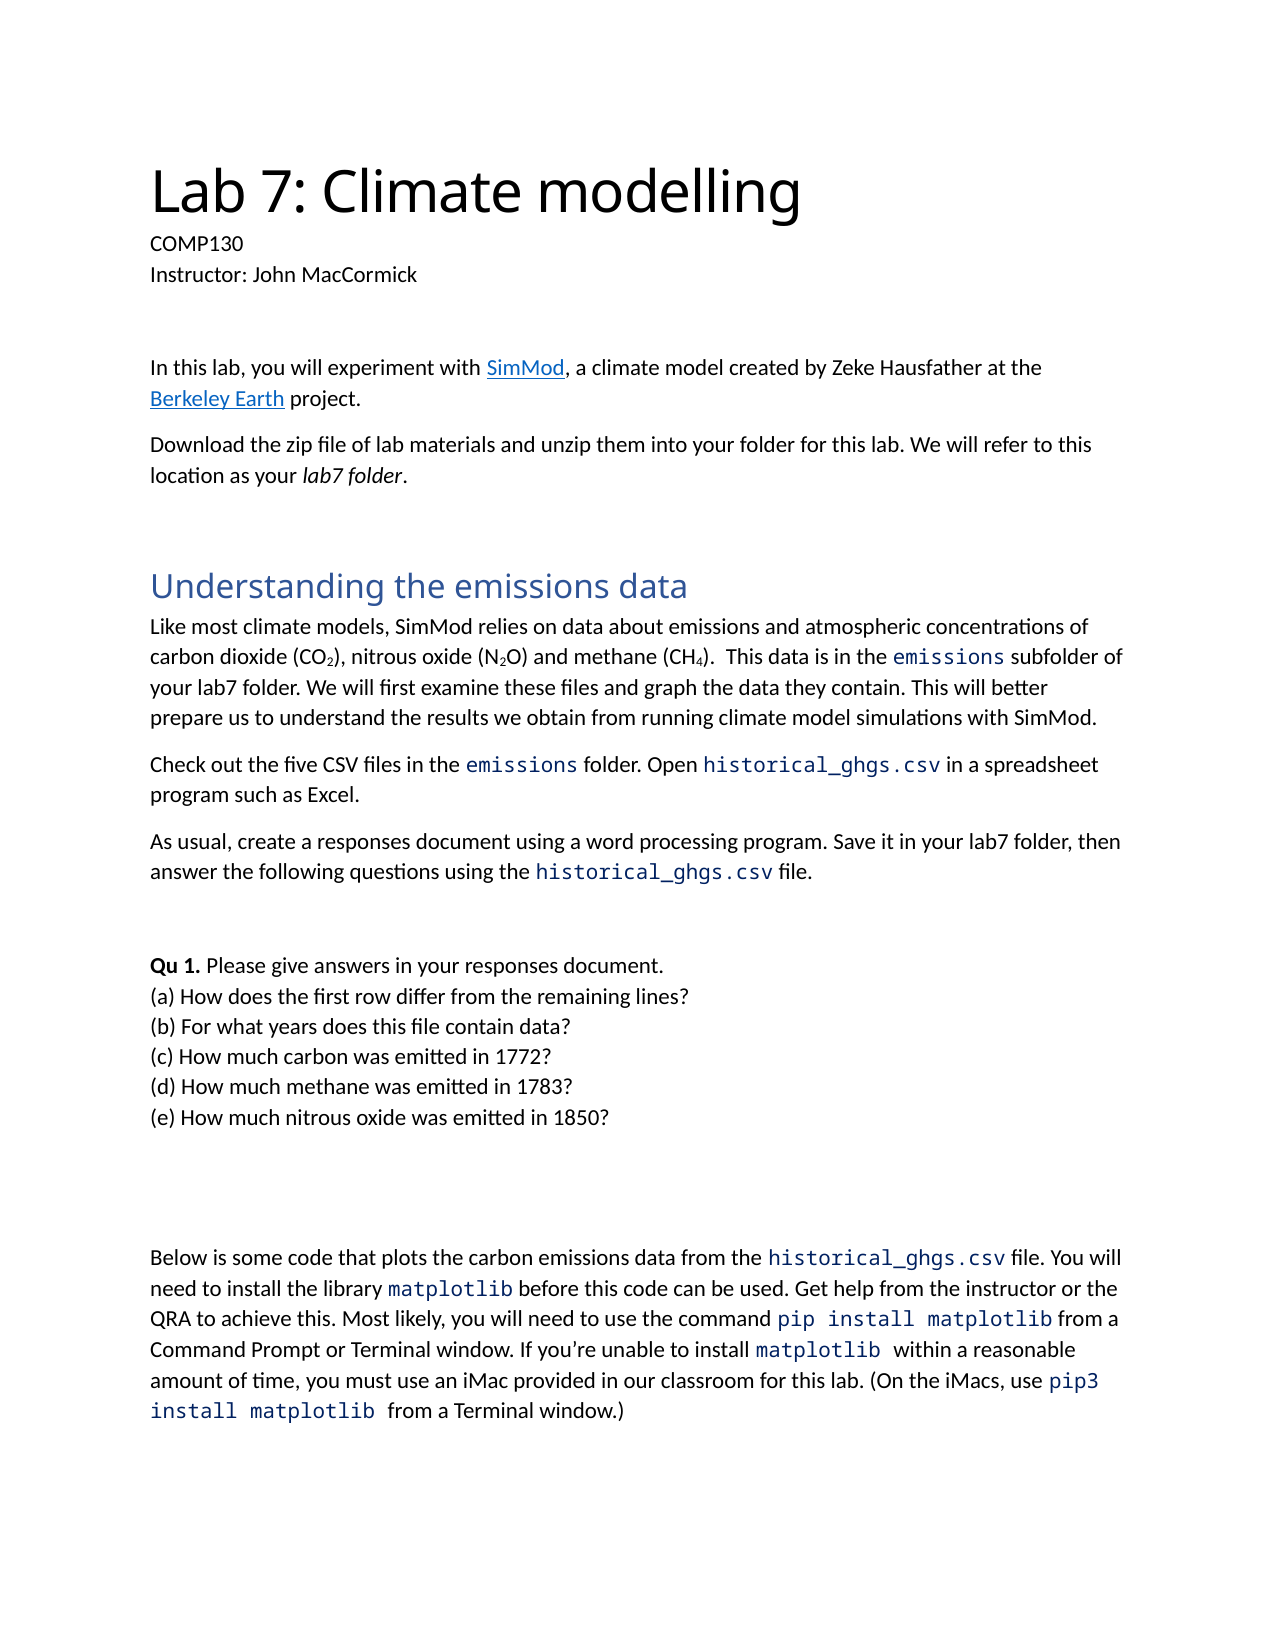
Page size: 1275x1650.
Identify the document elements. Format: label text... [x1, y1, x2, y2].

text Like most climate models, SimMod relies on data about emissions and atmospheric concentrations of carbon dioxide (CO2), nitrous oxide (N2O) and methane (CH4). This data is in the emissions subfolder of your lab7 folder. We will first examine these files and graph the data they contain. This will better prepare us to understand the results we obtain from running climate model simulations with SimMod. [150, 612, 1125, 731]
subtitle Understanding the emissions data [150, 563, 1125, 608]
text In this lab, you will experiment with SimMod, a climate model created by Zeke Hausfather at the Berkeley Earth project. [150, 353, 1125, 412]
text COMP130 Instructor: John MacCormick [150, 229, 1125, 288]
text Below is some code that plots the carbon emissions data from the historical_ghgs.csv file. You will need to install the library matplotlib before this code can be used. Get help from the instructor or the QRA to achieve this. Most likely, you will need to use the command pip install matplotlib from a Command Prompt or Terminal window. If you’re unable to install matplotlib within a reasonable amount of time, you must use an iMac provided in our classroom for this lab. (On the iMacs, use pip3 install matplotlib from a Terminal window.) [150, 1243, 1125, 1425]
title Lab 7: Climate modelling [150, 150, 1125, 229]
text Check out the five CSV files in the emissions folder. Open historical_ghgs.csv in a spreadsheet program such as Excel. [150, 750, 1125, 808]
text As usual, create a responses document using a word processing program. Save it in your lab7 folder, then answer the following questions using the historical_ghgs.csv file. [150, 827, 1125, 886]
text Download the zip file of lab materials and unzip them into your folder for this lab. We will refer to this location as your lab7 folder. [150, 431, 1125, 489]
text Qu 1. Please give answers in your responses document. (a) How does the first row differ from the remaining lines? (b) For what years does this file contain data? (c) How much carbon was emitted in 1772? (d) How much methane was emitted in 1783? (e) How much nitrous oxide was emitted in 1850? [150, 952, 1125, 1131]
